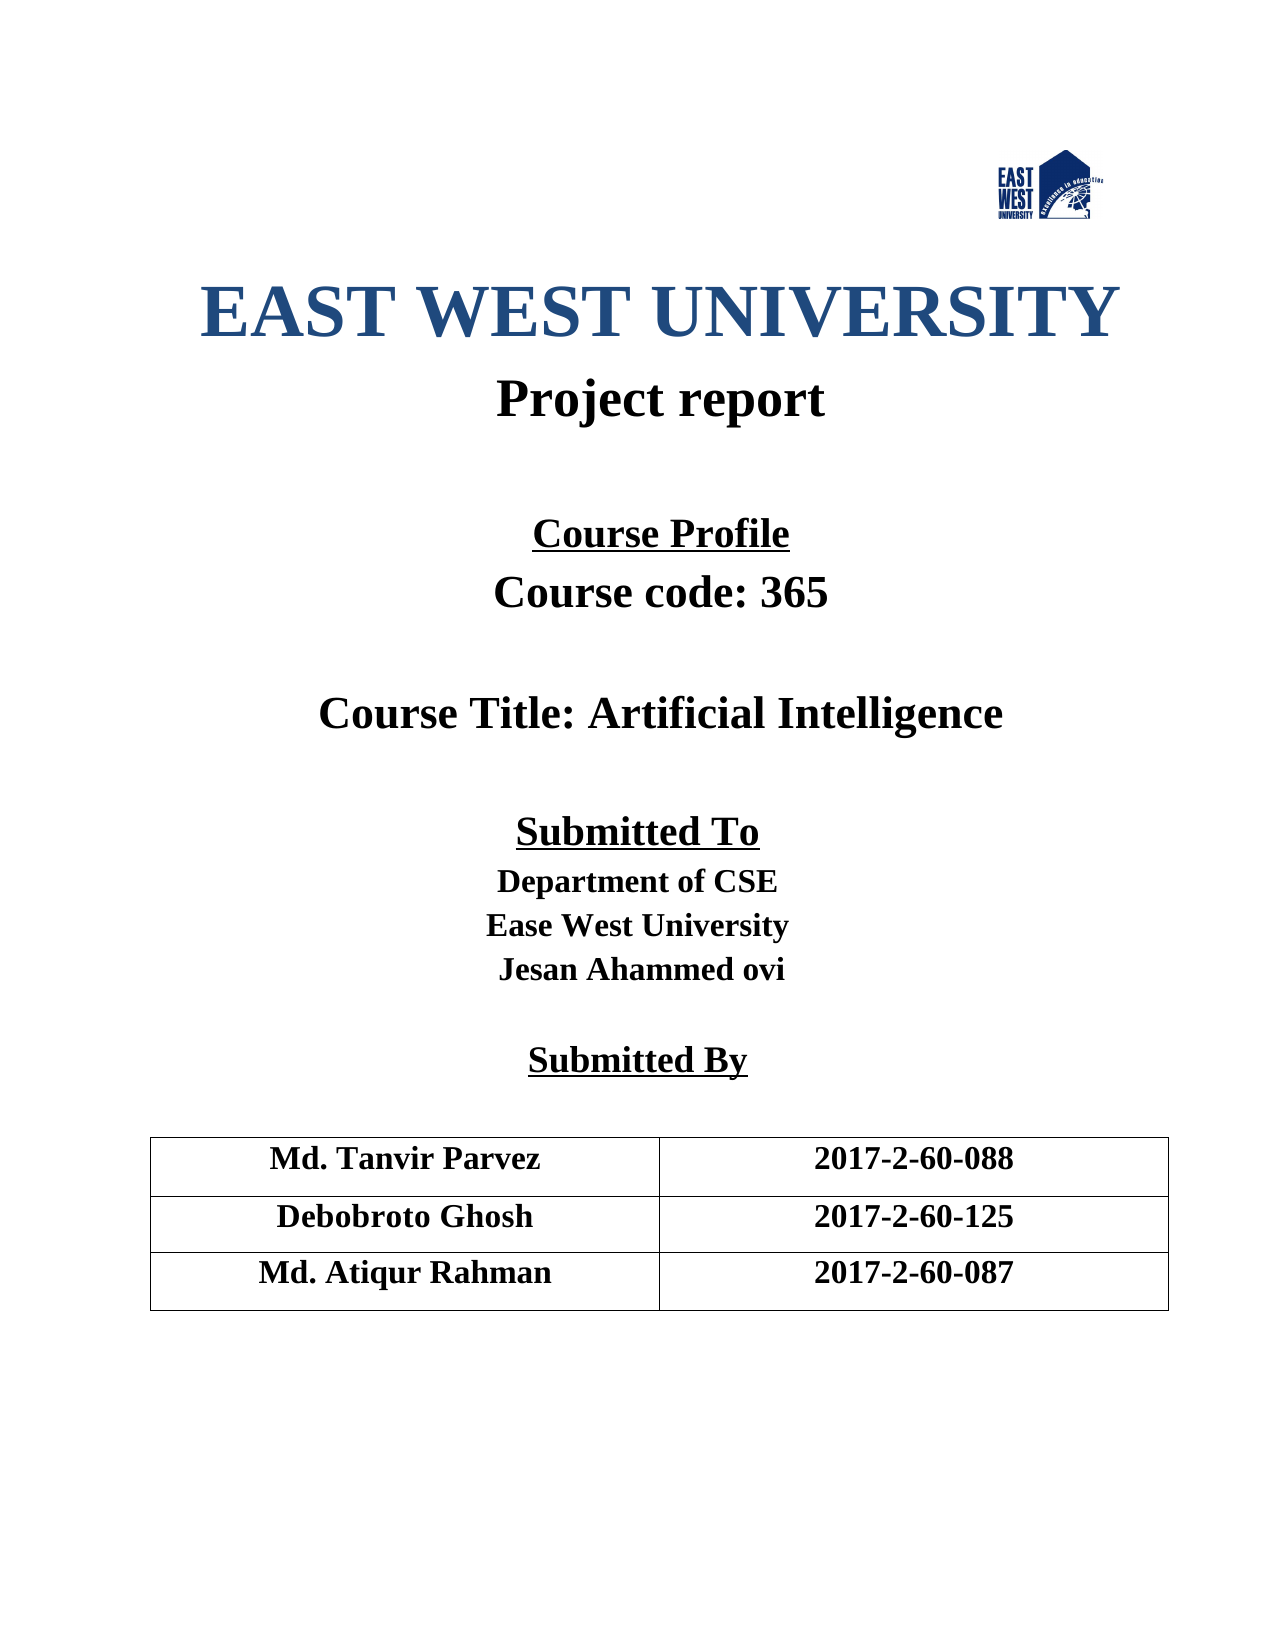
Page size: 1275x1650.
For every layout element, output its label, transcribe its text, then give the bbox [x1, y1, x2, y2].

text Project report [197, 366, 1125, 428]
table_cell 2017-2-60-125 [660, 1197, 1168, 1252]
table_cell Md. Atiqur Rahman [151, 1253, 659, 1310]
text Ease West University Jesan Ahammed ovi [150, 906, 1125, 988]
text Submitted By [150, 1038, 1125, 1081]
table_header Md. Tanvir Parvez [151, 1138, 659, 1196]
picture [998, 150, 1104, 219]
text Course Title: Artificial Intelligence [197, 685, 1125, 738]
text Course Profile Course code: 365 [197, 509, 1125, 617]
text EAST WEST UNIVERSITY [197, 266, 1125, 353]
table_cell Debobroto Ghosh [151, 1197, 659, 1252]
text Submitted To [150, 806, 1125, 854]
text Department of CSE [150, 862, 1125, 900]
table_header 2017-2-60-088 [660, 1138, 1168, 1196]
table_cell 2017-2-60-087 [660, 1253, 1168, 1310]
